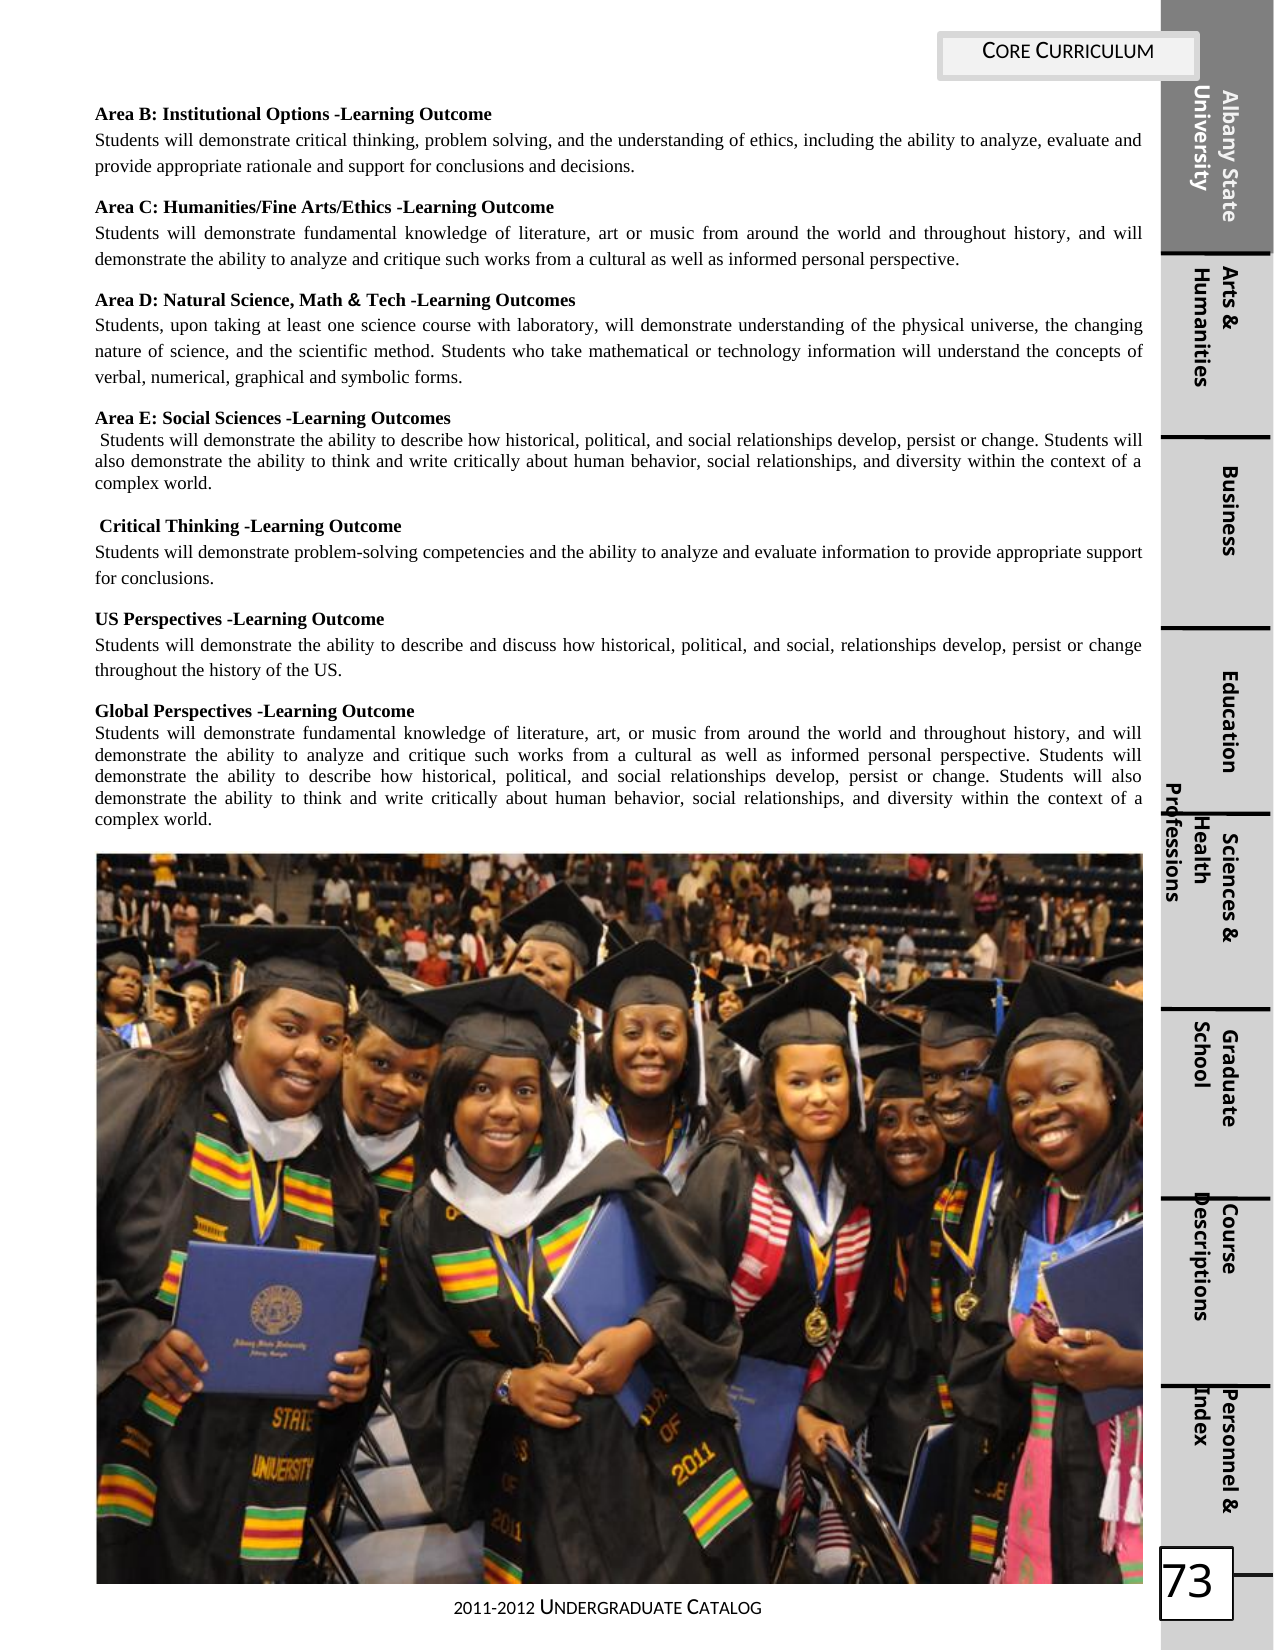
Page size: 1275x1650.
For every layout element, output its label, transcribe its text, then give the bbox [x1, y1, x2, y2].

text Area C: Humanities/Fine Arts/Ethics -Learning Outcome [94, 196, 1144, 217]
text Area B: Institutional Options -Learning Outcome [94, 103, 1144, 124]
text Students will demonstrate the ability to describe and discuss how historical, political, and social, relationships develop, persist or change throughout the history of the US. [94, 629, 1144, 681]
text Students will demonstrate the ability to describe how historical, political, and social relationships develop, persist or change. Students will also demonstrate the ability to think and write critically about human behavior, social relationships, and diversity within the context of a complex world. [94, 429, 1144, 493]
text Students will demonstrate fundamental knowledge of literature, art, or music from around the world and throughout history, and will demonstrate the ability to analyze and critique such works from a cultural as well as informed personal perspective. Students will demonstrate the ability to describe how historical, political, and social relationships develop, persist or change. Students will also demonstrate the ability to think and write critically about human behavior, social relationships, and diversity within the context of a complex world. [94, 722, 1144, 830]
text Critical Thinking -Learning Outcome [94, 515, 1144, 536]
text Global Perspectives -Learning Outcome [94, 700, 1144, 722]
picture [94, 851, 1143, 1584]
text Students will demonstrate problem-solving competencies and the ability to analyze and evaluate information to provide appropriate support for conclusions. [94, 536, 1144, 588]
text Students will demonstrate fundamental knowledge of literature, art or music from around the world and throughout history, and will demonstrate the ability to analyze and critique such works from a cultural as well as informed personal perspective. [94, 217, 1144, 269]
text US Perspectives -Learning Outcome [94, 608, 1144, 629]
text Area D: Natural Science, Math & Tech -Learning Outcomes [94, 288, 1144, 310]
text Students will demonstrate critical thinking, problem solving, and the understanding of ethics, including the ability to analyze, evaluate and provide appropriate rationale and support for conclusions and decisions. [94, 124, 1144, 176]
text Students, upon taking at least one science course with laboratory, will demonstrate understanding of the physical universe, the changing nature of science, and the scientific method. Students who take mathematical or technology information will understand the concepts of verbal, numerical, graphical and symbolic forms. [94, 310, 1144, 388]
text Area E: Social Sciences -Learning Outcomes [94, 407, 1144, 429]
